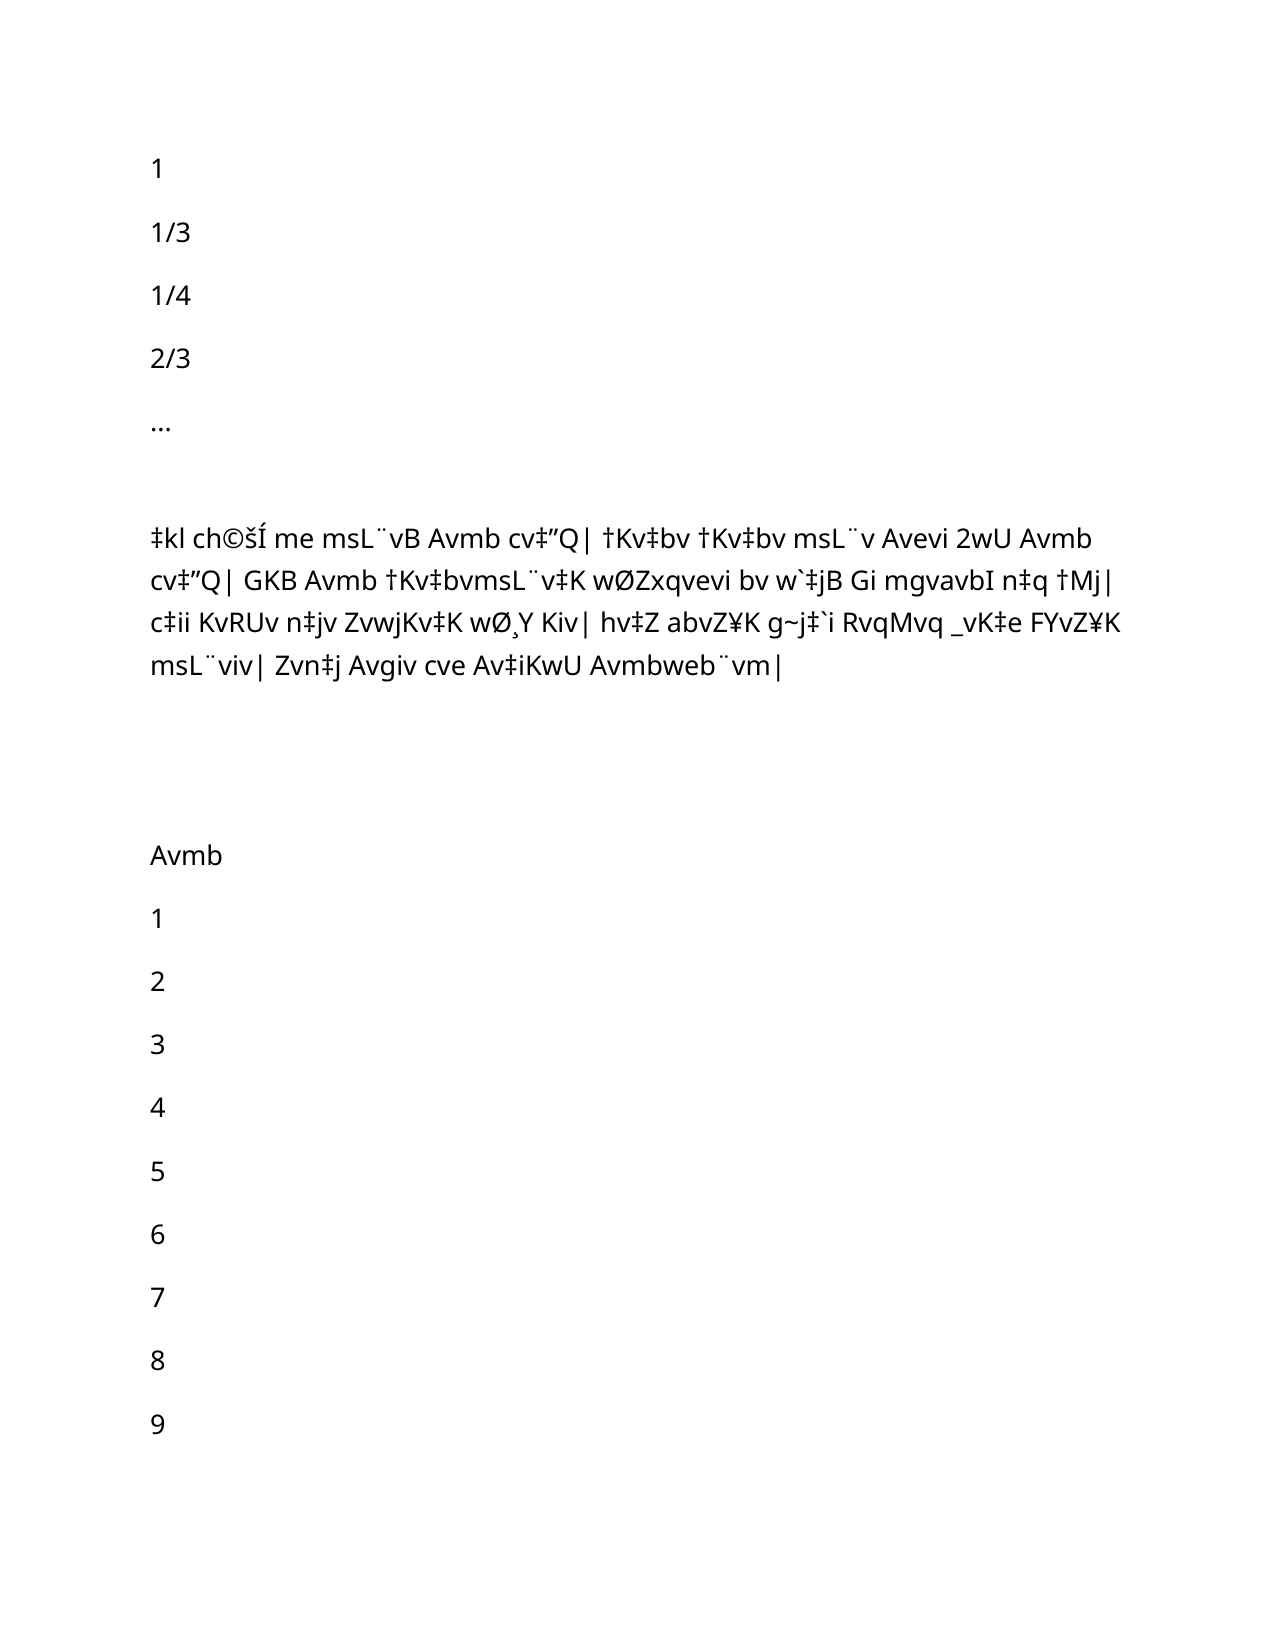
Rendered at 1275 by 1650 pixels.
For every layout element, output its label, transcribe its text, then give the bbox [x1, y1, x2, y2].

text 3 [150, 1026, 1125, 1063]
text 7 [150, 1279, 1125, 1316]
text 8 [150, 1342, 1125, 1379]
text ... [150, 403, 1125, 440]
text 1/3 [150, 213, 1125, 250]
text 1 [150, 150, 1125, 187]
text 9 [150, 1405, 1125, 1442]
text 4 [150, 1089, 1125, 1126]
text 1/4 [150, 276, 1125, 313]
text ‡kl ch©šÍ me msL¨vB Avmb cv‡”Q| †Kv‡bv †Kv‡bv msL¨v Avevi 2wU Avmb cv‡”Q| GKB Avmb †Kv‡bvmsL¨v‡K wØZxqvevi bv w`‡jB Gi mgvavbI n‡q †Mj| c‡ii KvRUv n‡jv ZvwjKv‡K wØ¸Y Kiv| hv‡Z abvZ¥K g~j‡`i RvqMvq _vK‡e FYvZ¥K msL¨viv| Zvn‡j Avgiv cve Av‡iKwU Avmbweb¨vm| [150, 519, 1125, 683]
text 5 [150, 1152, 1125, 1189]
text 2 [150, 962, 1125, 999]
text 1 [150, 899, 1125, 936]
text 6 [150, 1215, 1125, 1252]
text Avmb [150, 836, 1125, 873]
text 2/3 [150, 340, 1125, 377]
